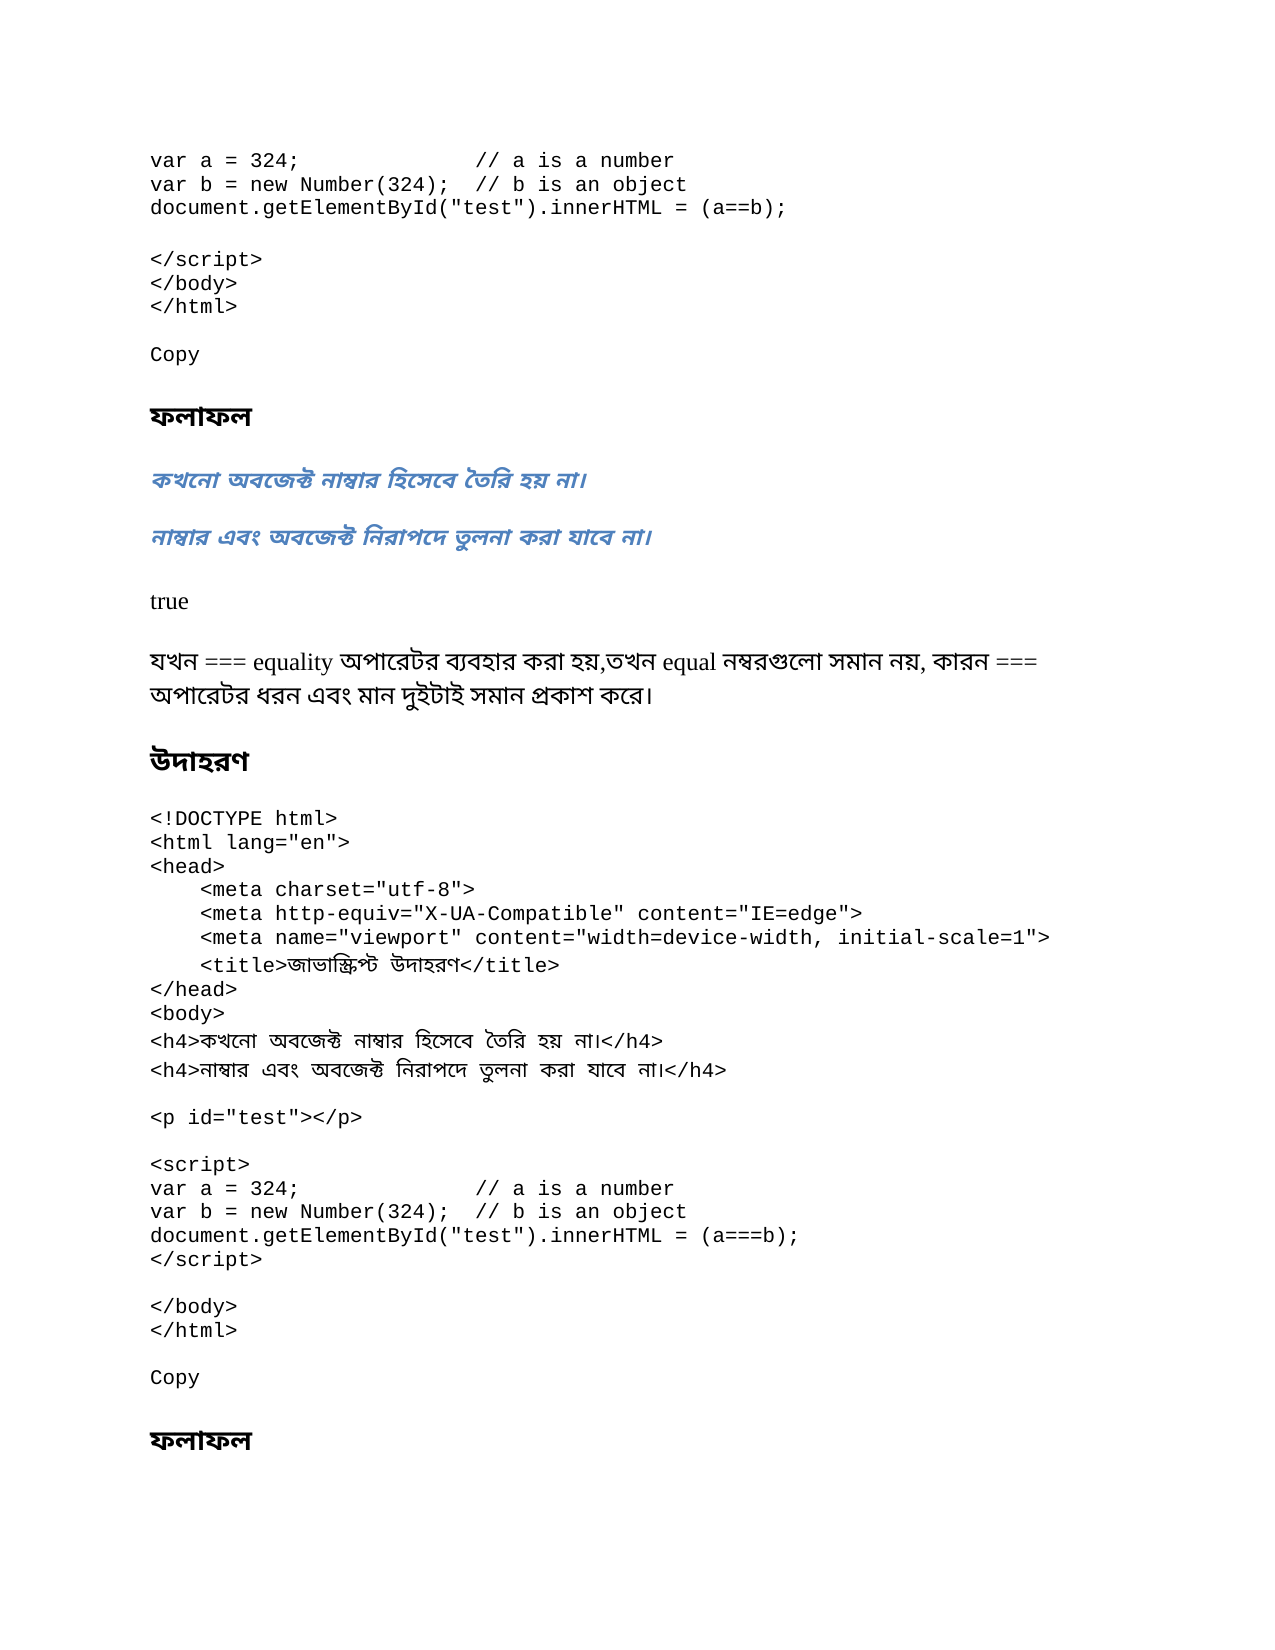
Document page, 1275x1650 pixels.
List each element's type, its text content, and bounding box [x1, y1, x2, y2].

text </head> [150, 979, 1125, 1002]
text যখন === equality অপারেটর ব্যবহার করা হয়,তখন equal নম্বরগুলো সমান নয়, কারন === অপারেটর ধরন এবং মান দুইটাই সমান প্রকাশ করে। [150, 644, 1125, 712]
text <meta name="viewport" content="width=device-width, initial-scale=1"> [150, 927, 1125, 950]
text true [150, 586, 1125, 614]
text </body> [150, 1296, 1125, 1320]
text var b = new Number(324); // b is an object [150, 174, 1125, 197]
text ফলাফল [150, 396, 1125, 435]
text ফলাফল [150, 1420, 1125, 1458]
text <h4>কখনো অবজেক্ট নাম্বার হিসেবে তৈরি হয় না।</h4> [150, 1026, 1125, 1055]
text <meta charset="utf-8"> [150, 879, 1125, 903]
text <!DOCTYPE html> [150, 808, 1125, 832]
text <title>জাভাস্ক্রিপ্ট উদাহরণ</title> [150, 950, 1125, 979]
text var b = new Number(324); // b is an object [150, 1201, 1125, 1225]
text var a = 324; // a is a number [150, 150, 1125, 174]
subtitle নাম্বার এবং অবজেক্ট নিরাপদে তুলনা করা যাবে না। [150, 521, 1125, 552]
text উদাহরণ [150, 741, 1125, 779]
text </html> [150, 1320, 1125, 1343]
text Copy [150, 1367, 1125, 1391]
text <h4>নাম্বার এবং অবজেক্ট নিরাপদে তুলনা করা যাবে না।</h4> [150, 1055, 1125, 1083]
text <head> [150, 856, 1125, 879]
text <p id="test"></p> [150, 1107, 1125, 1131]
text <meta http-equiv="X-UA-Compatible" content="IE=edge"> [150, 903, 1125, 927]
text document.getElementById("test").innerHTML = (a==b); [150, 197, 1125, 221]
text </html> [150, 296, 1125, 320]
text var a = 324; // a is a number [150, 1178, 1125, 1201]
text </body> [150, 273, 1125, 296]
text </script> [150, 249, 1125, 273]
text <html lang="en"> [150, 832, 1125, 856]
text <body> [150, 1002, 1125, 1026]
subtitle কখনো অবজেক্ট নাম্বার হিসেবে তৈরি হয় না। [150, 464, 1125, 495]
text </script> [150, 1249, 1125, 1272]
text <script> [150, 1154, 1125, 1178]
text Copy [150, 343, 1125, 367]
text document.getElementById("test").innerHTML = (a===b); [150, 1225, 1125, 1249]
